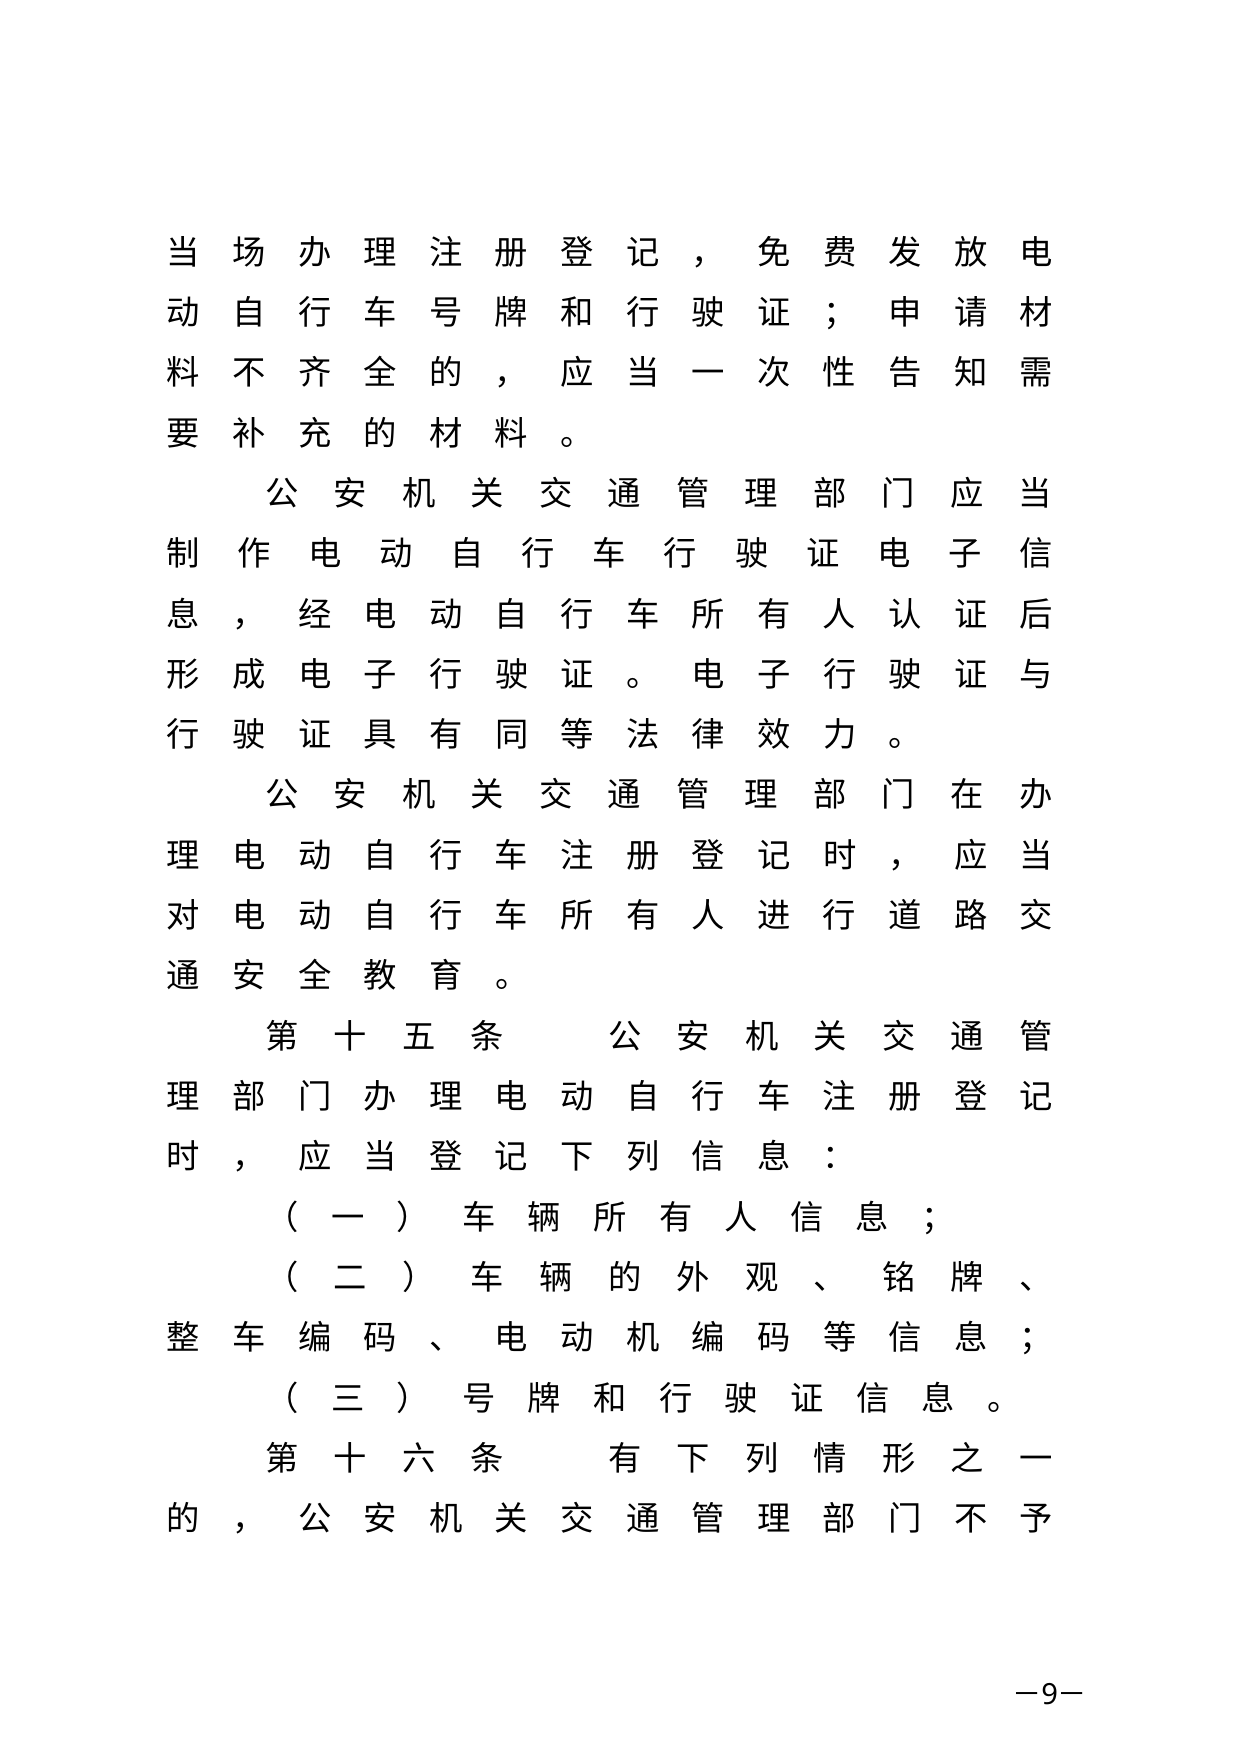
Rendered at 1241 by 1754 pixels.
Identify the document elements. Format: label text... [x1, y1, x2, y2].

text （三）号牌和行驶证信息。 [167, 1365, 1085, 1426]
text 公安机关交通管理部门在办理电动自行车注册登记时，应当对电动自行车所有人进行道路交通安全教育。 [167, 762, 1085, 1003]
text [167, 1426, 1085, 1546]
text （一）车辆所有人信息； [167, 1184, 1085, 1245]
text （二）车辆的外观、铭牌、整车编码、电动机编码等信息； [167, 1245, 1085, 1365]
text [167, 219, 1085, 461]
text 公安机关交通管理部门应当制作电动自行车行驶证电子信息，经电动自行车所有人认证后形成电子行驶证。电子行驶证与行驶证具有同等法律效力。 [167, 461, 1085, 762]
text 第十五条 公安机关交通管理部门办理电动自行车注册登记时，应当登记下列信息： [167, 1003, 1085, 1184]
